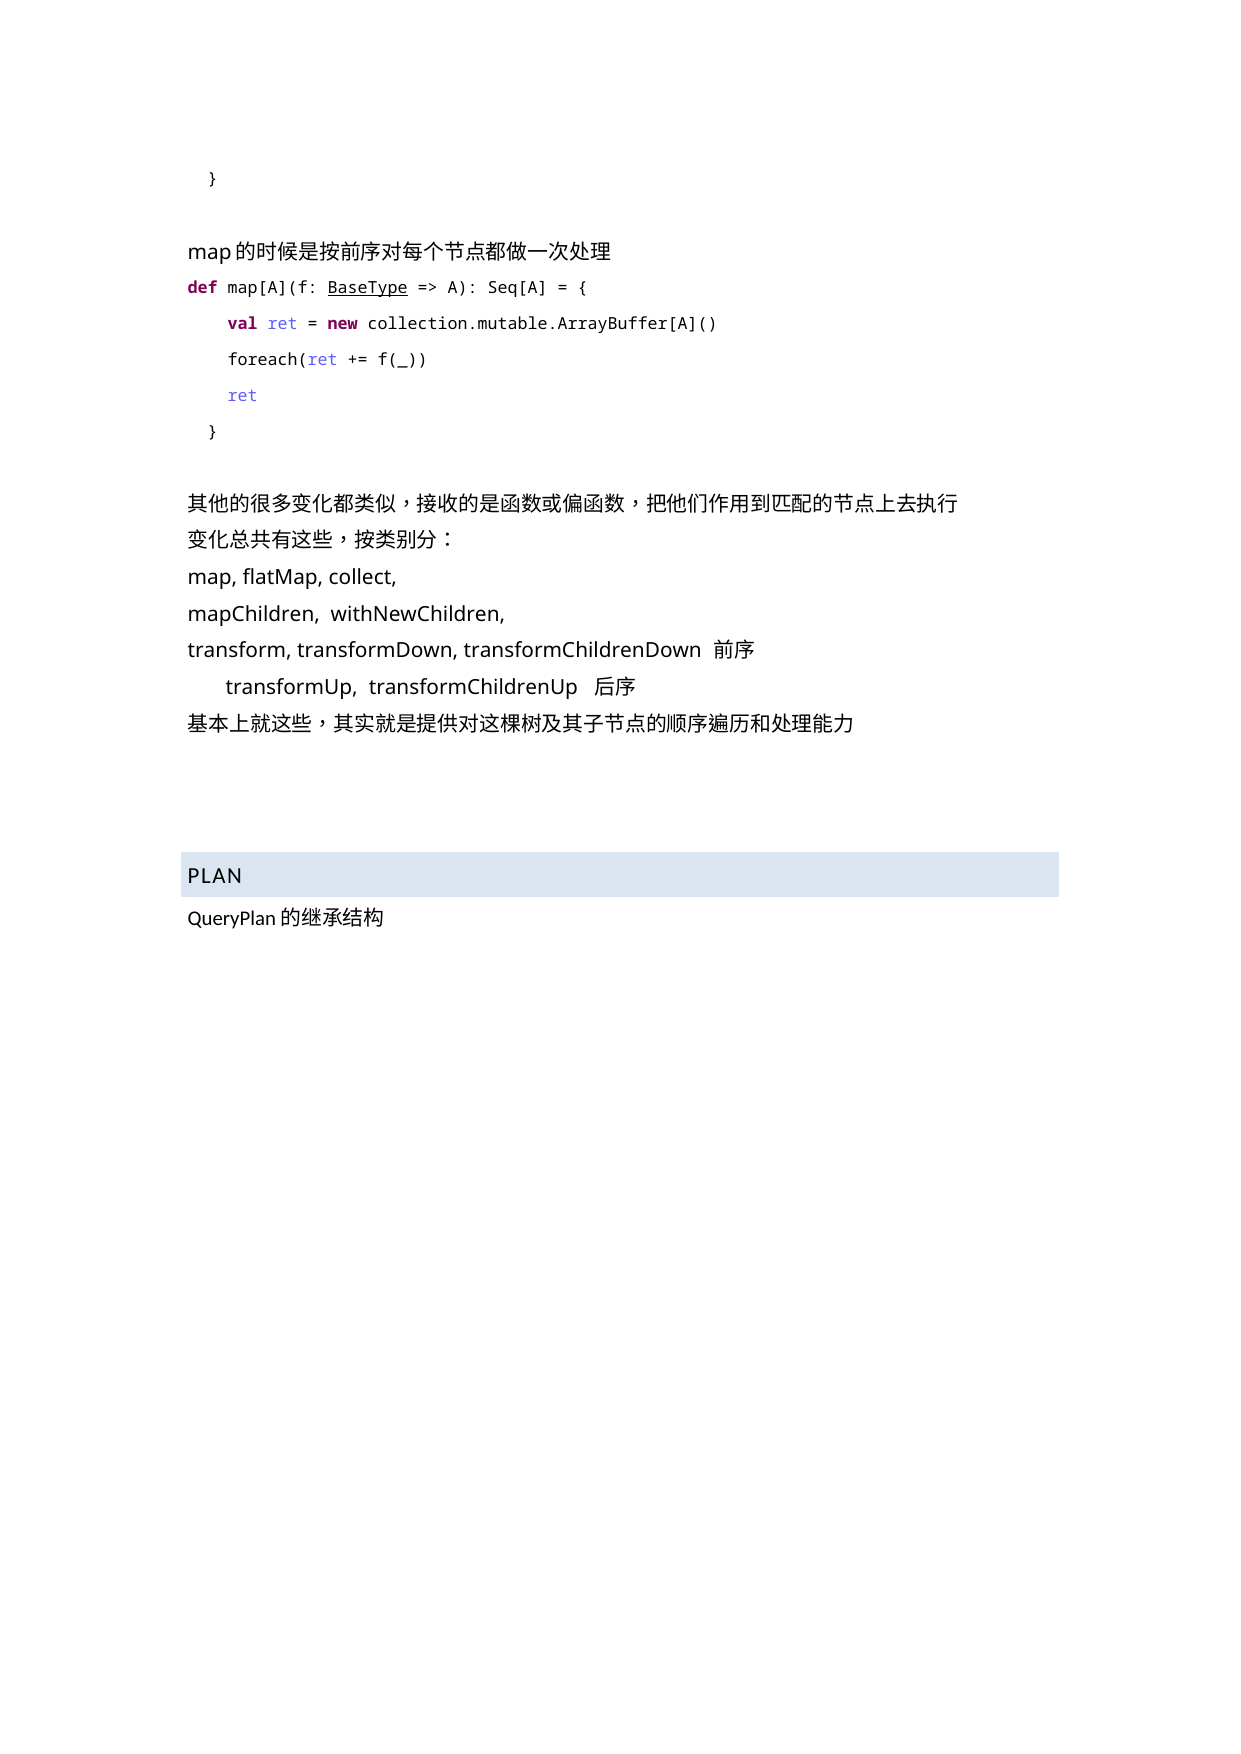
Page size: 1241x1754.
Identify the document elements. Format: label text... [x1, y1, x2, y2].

text ret [187, 378, 1053, 411]
text QueryPlan的继承结构 [187, 901, 1053, 934]
text mapChildren, withNewChildren, [187, 597, 1053, 629]
text } [187, 414, 1053, 447]
text 变化总共有这些，按类别分： [187, 523, 1053, 556]
text map, flatMap, collect, [187, 560, 1053, 593]
text transformUp, transformChildrenUp 后序 [187, 670, 1053, 703]
text transform, transformDown, transformChildrenDown 前序 [187, 633, 1053, 666]
subtitle Plan [188, 859, 1053, 891]
text foreach(ret += f(_)) [187, 343, 1053, 375]
text val ret = new collection.mutable.ArrayBuffer[A]() [187, 307, 1053, 339]
text map的时候是按前序对每个节点都做一次处理 [187, 234, 1053, 267]
text 其他的很多变化都类似，接收的是函数或偏函数，把他们作用到匹配的节点上去执行 [187, 487, 1053, 519]
text 基本上就这些，其实就是提供对这棵树及其子节点的顺序遍历和处理能力 [187, 707, 1053, 739]
text } [187, 162, 1053, 194]
text def map[A](f: BaseType => A): Seq[A] = { [187, 271, 1053, 303]
